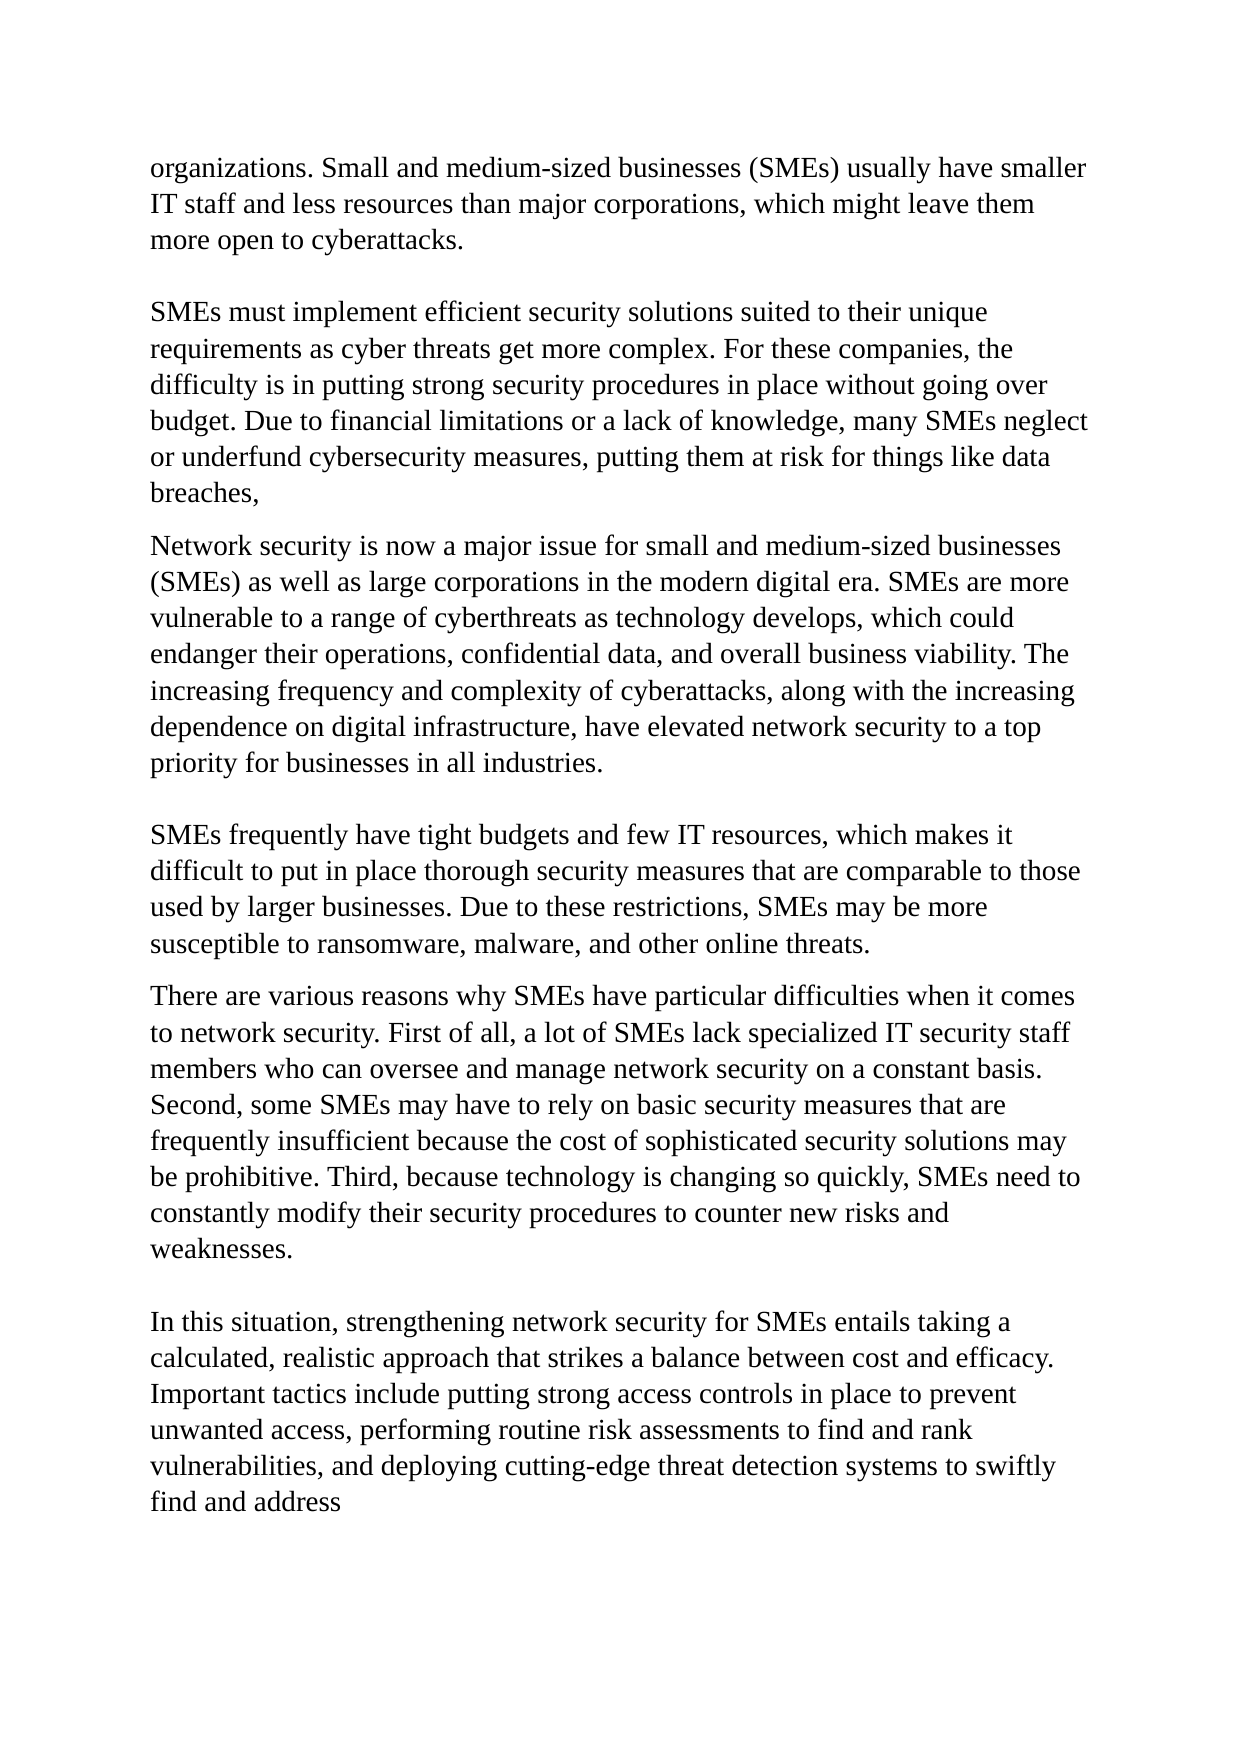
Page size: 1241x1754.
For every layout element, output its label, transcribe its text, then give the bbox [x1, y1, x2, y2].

text There are various reasons why SMEs have particular difficulties when it comes to network security. First of all, a lot of SMEs lack specialized IT security staff members who can oversee and manage network security on a constant basis. Second, some SMEs may have to rely on basic security measures that are frequently insufficient because the cost of sophisticated security solutions may be prohibitive. Third, because technology is changing so quickly, SMEs need to constantly modify their security procedures to counter new risks and weaknesses. In this situation, strengthening network security for SMEs entails taking a calculated, realistic approach that strikes a balance between cost and efficacy. Important tactics include putting strong access controls in place to prevent unwanted access, performing routine risk assessments to find and rank vulnerabilities, and deploying cutting-edge threat detection systems to swiftly find and address [150, 978, 1090, 1518]
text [150, 150, 1090, 509]
text Network security is now a major issue for small and medium-sized businesses (SMEs) as well as large corporations in the modern digital era. SMEs are more vulnerable to a range of cyberthreats as technology develops, which could endanger their operations, confidential data, and overall business viability. The increasing frequency and complexity of cyberattacks, along with the increasing dependence on digital infrastructure, have elevated network security to a top priority for businesses in all industries. SMEs frequently have tight budgets and few IT resources, which makes it difficult to put in place thorough security measures that are comparable to those used by larger businesses. Due to these restrictions, SMEs may be more susceptible to ransomware, malware, and other online threats. [150, 528, 1090, 959]
